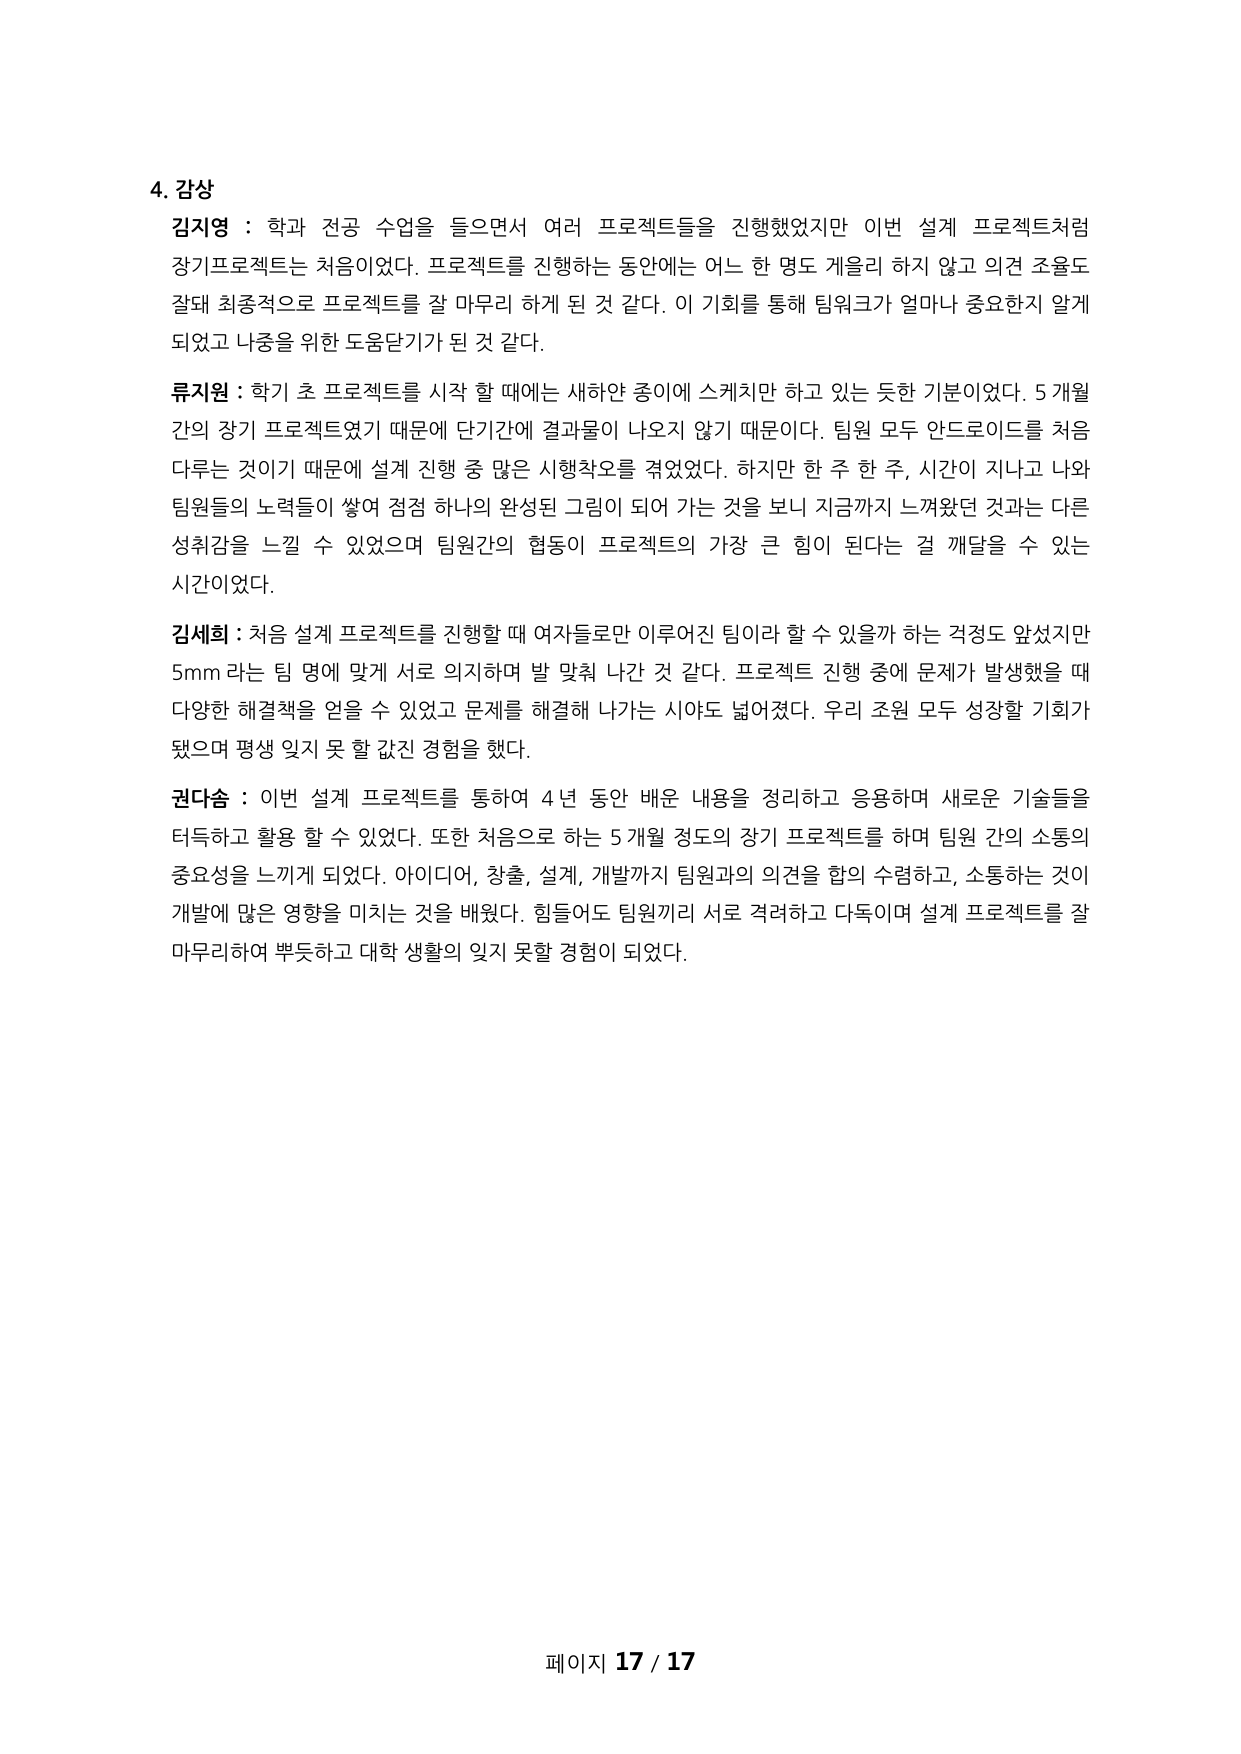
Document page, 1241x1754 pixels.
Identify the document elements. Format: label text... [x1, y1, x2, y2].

text 류지원 : 학기 초 프로젝트를 시작 할 때에는 새하얀 종이에 스케치만 하고 있는 듯한 기분이었다. 5개월 간의 장기 프로젝트였기 때문에 단기간에 결과물이 나오지 않기 때문이다. 팀원 모두 안드로이드를 처음 다루는 것이기 때문에 설계 진행 중 많은 시행착오를 겪었었다. 하지만 한 주 한 주, 시간이 지나고 나와 팀원들의 노력들이 쌓여 점점 하나의 완성된 그림이 되어 가는 것을 보니 지금까지 느껴왔던 것과는 다른 성취감을 느낄 수 있었으며 팀원간의 협동이 프로젝트의 가장 큰 힘이 된다는 걸 깨달을 수 있는 시간이었다. [171, 380, 1090, 596]
text 4. 감상 [150, 177, 1090, 201]
text 김세희 : 처음 설계 프로젝트를 진행할 때 여자들로만 이루어진 팀이라 할 수 있을까 하는 걱정도 앞섰지만 5mm라는 팀 명에 맞게 서로 의지하며 발 맞춰 나간 것 같다. 프로젝트 진행 중에 문제가 발생했을 때 다양한 해결책을 얻을 수 있었고 문제를 해결해 나가는 시야도 넓어졌다. 우리 조원 모두 성장할 기회가 됐으며 평생 잊지 못 할 값진 경험을 했다. [171, 622, 1090, 761]
text 권다솜 : 이번 설계 프로젝트를 통하여 4년 동안 배운 내용을 정리하고 응용하며 새로운 기술들을 터득하고 활용 할 수 있었다. 또한 처음으로 하는 5개월 정도의 장기 프로젝트를 하며 팀원 간의 소통의 중요성을 느끼게 되었다. 아이디어, 창출, 설계, 개발까지 팀원과의 의견을 합의 수렴하고, 소통하는 것이 개발에 많은 영향을 미치는 것을 배웠다. 힘들어도 팀원끼리 서로 격려하고 다독이며 설계 프로젝트를 잘 마무리하여 뿌듯하고 대학 생활의 잊지 못할 경험이 되었다. [171, 787, 1090, 964]
text 김지영 : 학과 전공 수업을 들으면서 여러 프로젝트들을 진행했었지만 이번 설계 프로젝트처럼 장기프로젝트는 처음이었다. 프로젝트를 진행하는 동안에는 어느 한 명도 게을리 하지 않고 의견 조율도 잘돼 최종적으로 프로젝트를 잘 마무리 하게 된 것 같다. 이 기회를 통해 팀워크가 얼마나 중요한지 알게 되었고 나중을 위한 도움닫기가 된 것 같다. [171, 216, 1090, 354]
